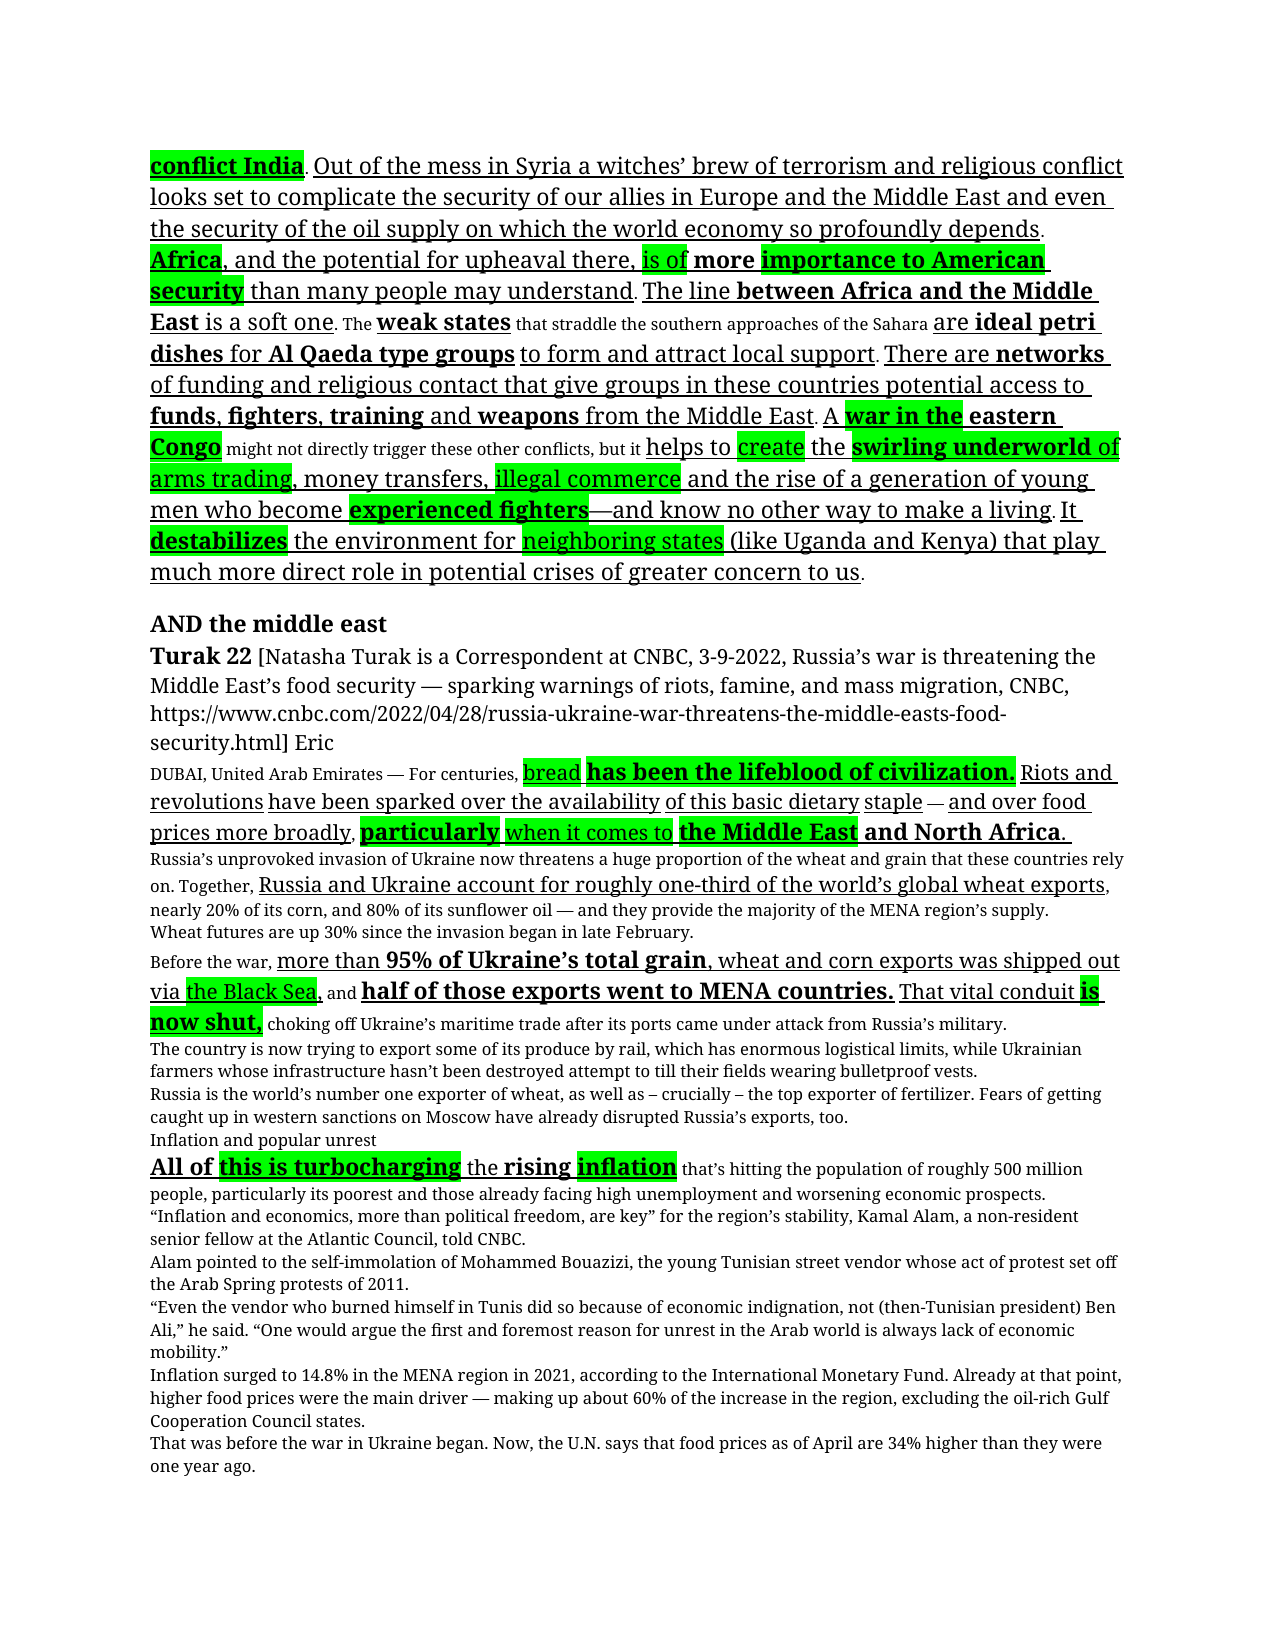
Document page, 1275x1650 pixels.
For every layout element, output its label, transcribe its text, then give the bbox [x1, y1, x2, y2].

text Inflation and popular unrest [150, 1128, 1125, 1151]
text AND the middle east [150, 608, 1125, 639]
text Africa, and the potential for upheaval there, is of more importance to American security than many people may understand. The line between Africa and the Middle East is a soft one. The weak states that straddle the southern approaches of the Sahara are ideal petri dishes for Al Qaeda type groups to form and attract local support. There are networks of funding and religious contact that give groups in these countries potential access to funds, fighters, training and weapons from the Middle East. A war in the eastern Congo might not directly trigger these other conflicts, but it helps to create the swirling underworld of arms trading, money transfers, illegal commerce and the rise of a generation of young men who become experienced fighters—and know no other way to make a living. It destabilizes the environment for neighboring states (like Uganda and Kenya) that play much more direct role in potential crises of greater concern to us. [150, 244, 1125, 587]
text “Inflation and economics, more than political freedom, are key” for the region’s stability, Kamal Alam, a non-resident senior fellow at the Atlantic Council, told CNBC. [150, 1205, 1125, 1250]
text Alam pointed to the self-immolation of Mohammed Bouazizi, the young Tunisian street vendor whose act of protest set off the Arab Spring protests of 2011. [150, 1250, 1125, 1296]
text That was before the war in Ukraine began. Now, the U.N. says that food prices as of April are 34% higher than they were one year ago. [150, 1432, 1125, 1477]
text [150, 150, 1125, 244]
text Turak 22 [Natasha Turak is a Correspondent at CNBC, 3-9-2022, Russia’s war is threatening the Middle East’s food security — sparking warnings of riots, famine, and mass migration, CNBC, https://www.cnbc.com/2022/04/28/russia-ukraine-war-threatens-the-middle-easts-food-security.html] Eric [150, 639, 1125, 756]
text The country is now trying to export some of its produce by rail, which has enormous logistical limits, while Ukrainian farmers whose infrastructure hasn’t been destroyed attempt to till their fields wearing bulletproof vests. [150, 1037, 1125, 1083]
text Russia is the world’s number one exporter of wheat, as well as – crucially – the top exporter of fertilizer. Fears of getting caught up in western sanctions on Moscow have already disrupted Russia’s exports, too. [150, 1083, 1125, 1128]
text DUBAI, United Arab Emirates — For centuries, bread has been the lifeblood of civilization. Riots and revolutions have been sparked over the availability of this basic dietary staple — and over food prices more broadly, particularly when it comes to the Middle East and North Africa. [150, 756, 1125, 847]
text Before the war, more than 95% of Ukraine’s total grain, wheat and corn exports was shipped out via the Black Sea, and half of those exports went to MENA countries. That vital conduit is now shut, choking off Ukraine’s maritime trade after its ports came under attack from Russia’s military. [150, 944, 1125, 1037]
text Russia’s unprovoked invasion of Ukraine now threatens a huge proportion of the wheat and grain that these countries rely on. Together, Russia and Ukraine account for roughly one-third of the world’s global wheat exports, nearly 20% of its corn, and 80% of its sunflower oil — and they provide the majority of the MENA region’s supply. [150, 847, 1125, 921]
text Inflation surged to 14.8% in the MENA region in 2021, according to the International Monetary Fund. Already at that point, higher food prices were the main driver — making up about 60% of the increase in the region, excluding the oil-rich Gulf Cooperation Council states. [150, 1364, 1125, 1432]
text Wheat futures are up 30% since the invasion began in late February. [150, 921, 1125, 944]
text “Even the vendor who burned himself in Tunis did so because of economic indignation, not (then-Tunisian president) Ben Ali,” he said. “One would argue the first and foremost reason for unrest in the Arab world is always lack of economic mobility.” [150, 1296, 1125, 1364]
text All of this is turbocharging the rising inflation that’s hitting the population of roughly 500 million people, particularly its poorest and those already facing high unemployment and worsening economic prospects. [150, 1151, 1125, 1205]
